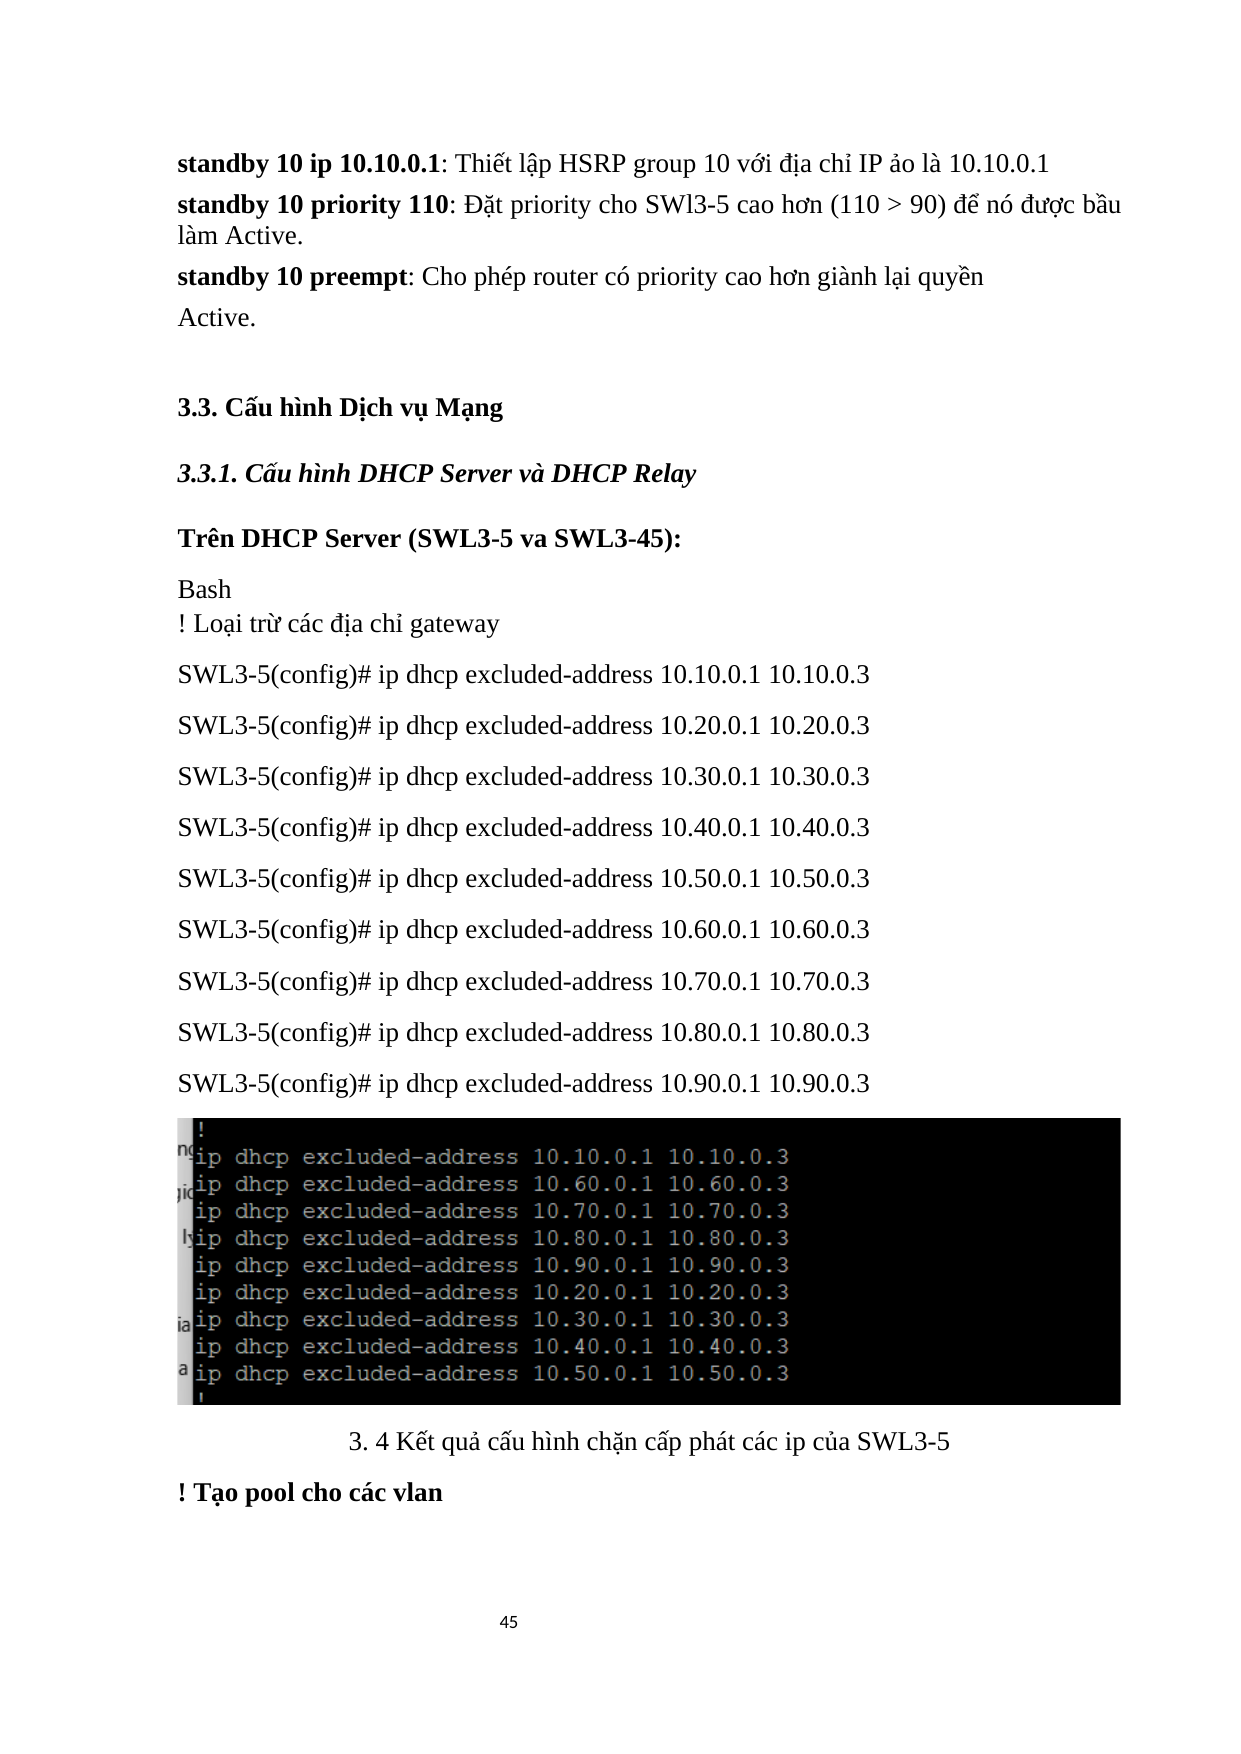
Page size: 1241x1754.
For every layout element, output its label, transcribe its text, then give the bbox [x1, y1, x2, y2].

text ! Loại trừ các địa chỉ gateway [177, 607, 1122, 638]
subtitle 3.3.1. Cấu hình DHCP Server và DHCP Relay [177, 457, 1122, 488]
text SWL3-5(config)# ip dhcp excluded-address 10.90.0.1 10.90.0.3 [177, 1067, 1122, 1098]
list standby 10 priority 110: Đặt priority cho SWl3-5 cao hơn (110 > 90) để nó được bầu làm Active. [177, 188, 1122, 250]
text Trên DHCP Server (SWL3-5 va SWL3-45): [177, 522, 1122, 553]
text SWL3-5(config)# ip dhcp excluded-address 10.40.0.1 10.40.0.3 [177, 811, 1122, 842]
text Bash [177, 573, 1122, 604]
text standby 10 preempt: Cho phép router có priority cao hơn giành lại quyền [177, 260, 1122, 292]
text Active. [177, 302, 1122, 333]
text SWL3-5(config)# ip dhcp excluded-address 10.50.0.1 10.50.0.3 [177, 862, 1122, 893]
text ! Tạo pool cho các vlan [177, 1476, 1122, 1507]
text SWL3-5(config)# ip dhcp excluded-address 10.20.0.1 10.20.0.3 [177, 709, 1122, 740]
text SWL3-5(config)# ip dhcp excluded-address 10.70.0.1 10.70.0.3 [177, 965, 1122, 996]
text SWL3-5(config)# ip dhcp excluded-address 10.10.0.1 10.10.0.3 [177, 658, 1122, 689]
text 3. 15 Kết quả cấu hình chặn cấp phát các ip của SWL3-5 [177, 1425, 1122, 1456]
text standby 10 ip 10.10.0.1: Thiết lập HSRP group 10 với địa chỉ IP ảo là 10.10.0.1 [177, 147, 1122, 178]
picture [177, 1118, 1121, 1405]
text SWL3-5(config)# ip dhcp excluded-address 10.60.0.1 10.60.0.3 [177, 913, 1122, 945]
text SWL3-5(config)# ip dhcp excluded-address 10.30.0.1 10.30.0.3 [177, 760, 1122, 791]
text SWL3-5(config)# ip dhcp excluded-address 10.80.0.1 10.80.0.3 [177, 1016, 1122, 1047]
subtitle 3.3. Cấu hình Dịch vụ Mạng [177, 391, 1122, 423]
